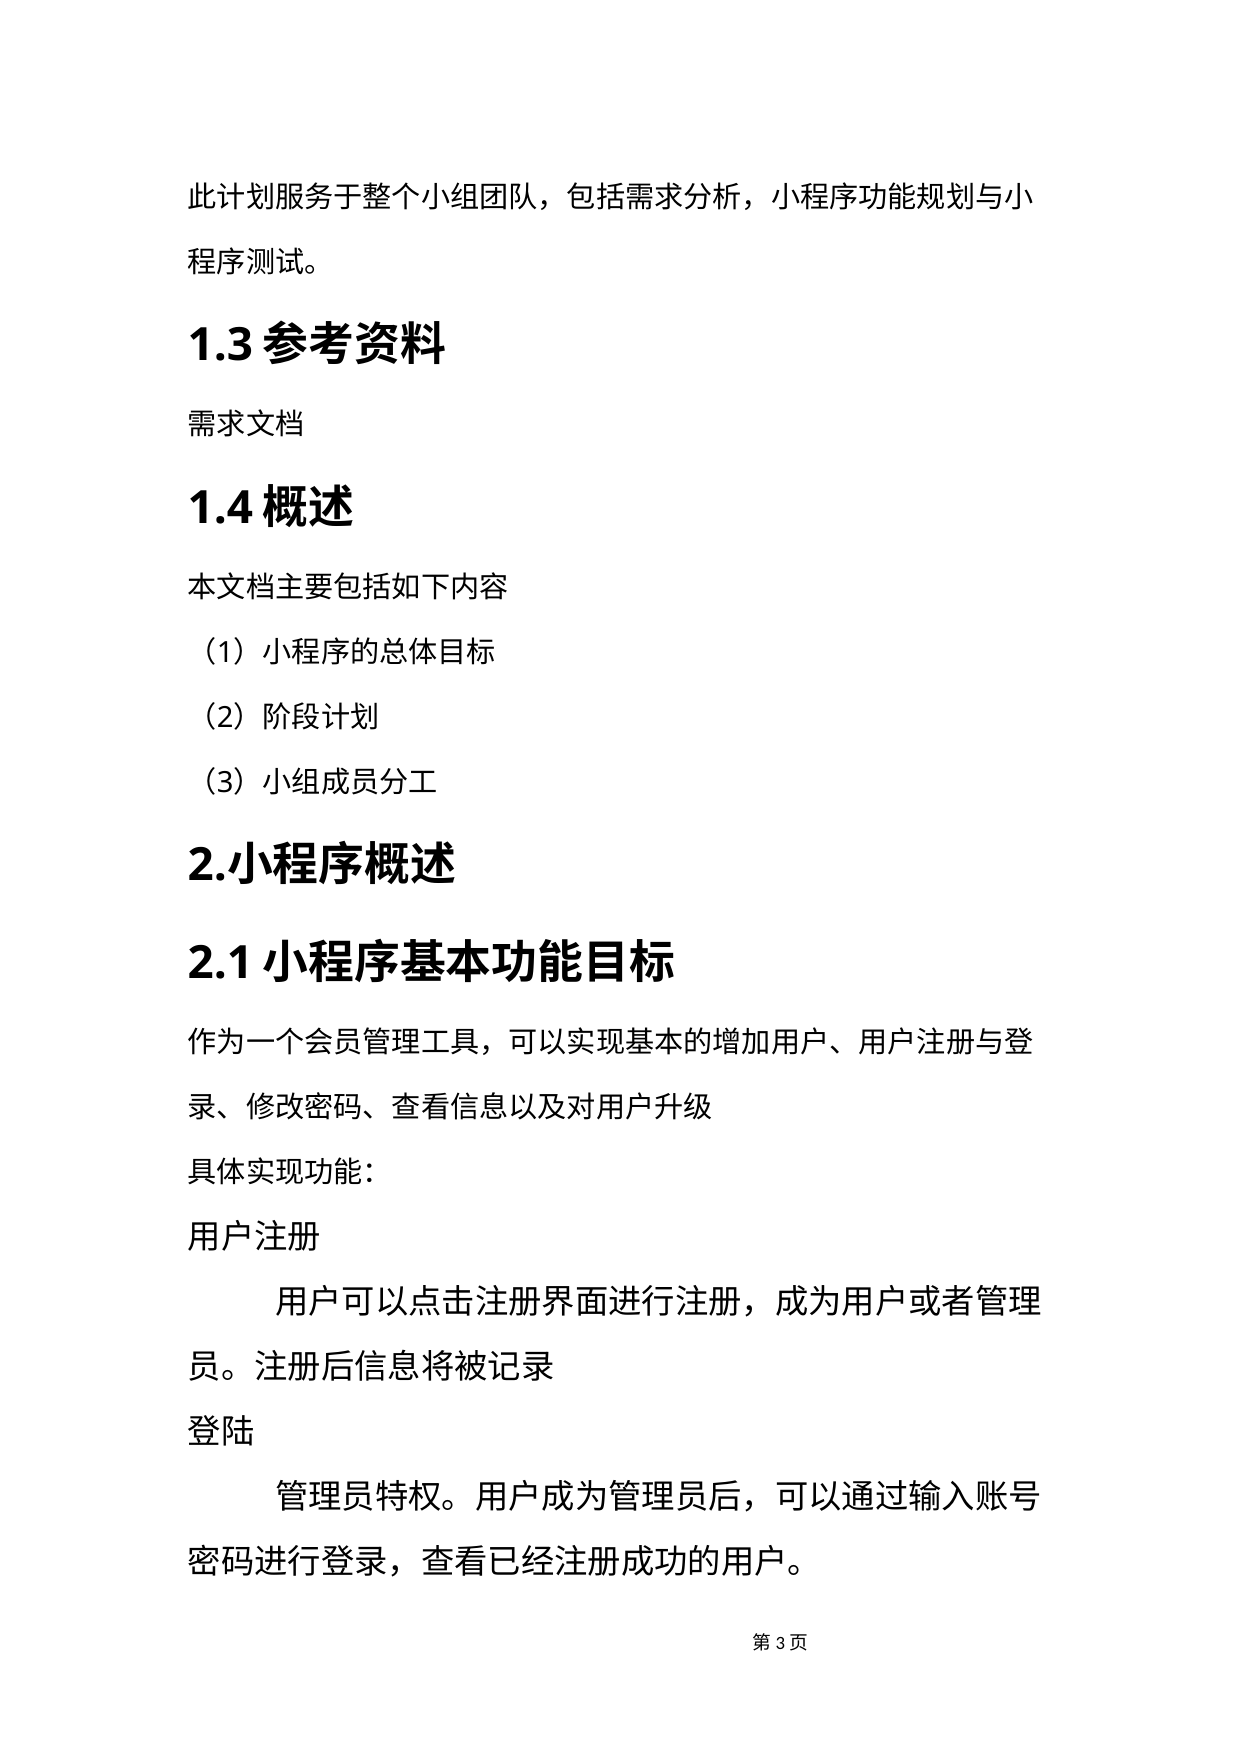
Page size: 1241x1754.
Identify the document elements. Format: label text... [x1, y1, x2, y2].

text （3）小组成员分工 [187, 747, 1053, 812]
text 本文档主要包括如下内容 [187, 552, 1053, 617]
text 登陆 [187, 1397, 1053, 1462]
text 2.小程序概述 [187, 812, 1053, 909]
text （1）小程序的总体目标 [187, 617, 1053, 682]
text （2）阶段计划 [187, 682, 1053, 747]
text 此计划服务于整个小组团队，包括需求分析，小程序功能规划与小程序测试。 [187, 162, 1053, 292]
text 1.4概述 [187, 454, 1053, 552]
text 管理员特权。用户成为管理员后，可以通过输入账号密码进行登录，查看已经注册成功的用户。 [187, 1462, 1053, 1592]
text 具体实现功能： [187, 1137, 1053, 1202]
text 1.3参考资料 [187, 292, 1053, 389]
text 需求文档 [187, 389, 1053, 454]
text 用户可以点击注册界面进行注册，成为用户或者管理员。注册后信息将被记录 [187, 1267, 1053, 1397]
text 用户注册 [187, 1202, 1053, 1267]
text 2.1小程序基本功能目标 [187, 909, 1053, 1007]
text 作为一个会员管理工具，可以实现基本的增加用户、用户注册与登录、修改密码、查看信息以及对用户升级 [187, 1007, 1053, 1137]
